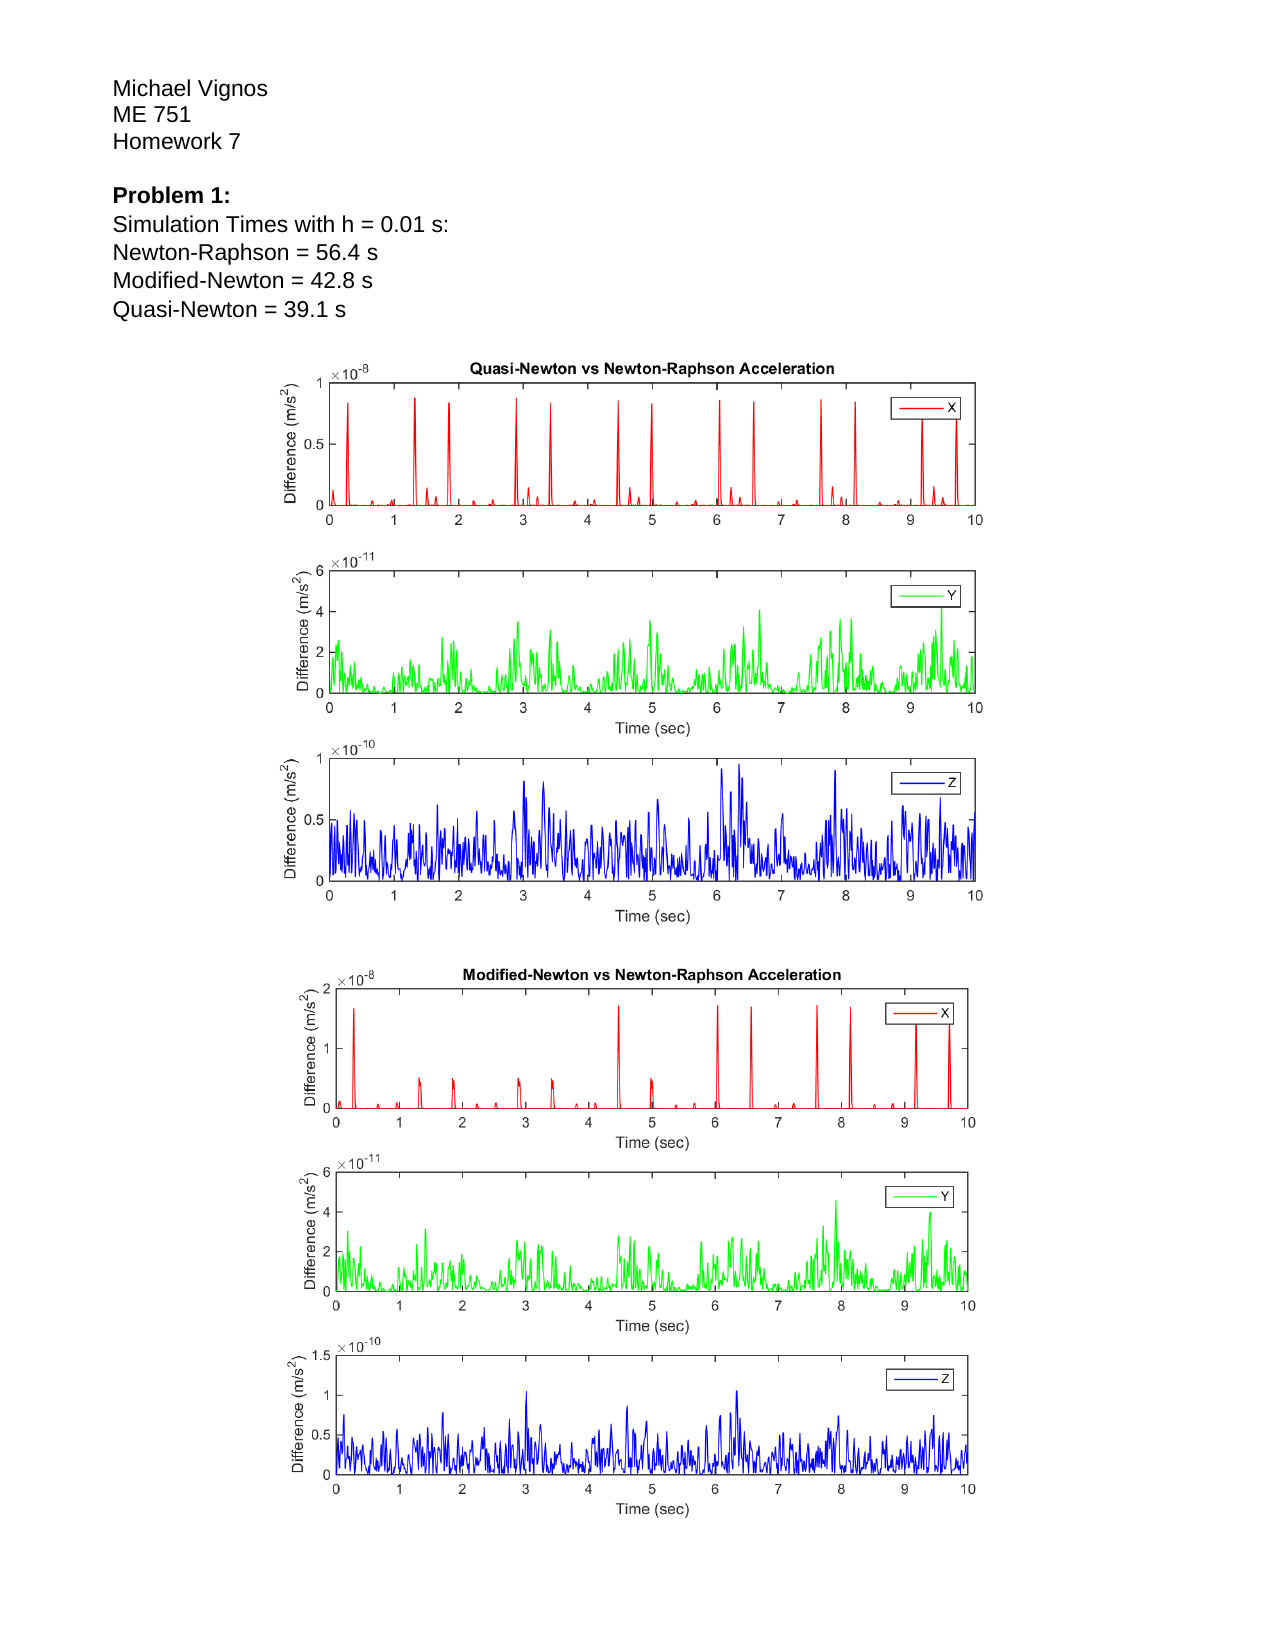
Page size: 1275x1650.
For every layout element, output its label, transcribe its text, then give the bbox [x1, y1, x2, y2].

picture [230, 961, 1045, 1522]
text Quasi-Newton = 39.1 s [112, 296, 1162, 322]
text Problem 1: [112, 182, 1162, 208]
text Modified-Newton = 42.8 s [112, 267, 1162, 294]
text Newton-Raphson = 56.4 s [112, 239, 1162, 265]
picture [221, 352, 1054, 931]
text Simulation Times with h = 0.01 s: [112, 211, 1162, 237]
